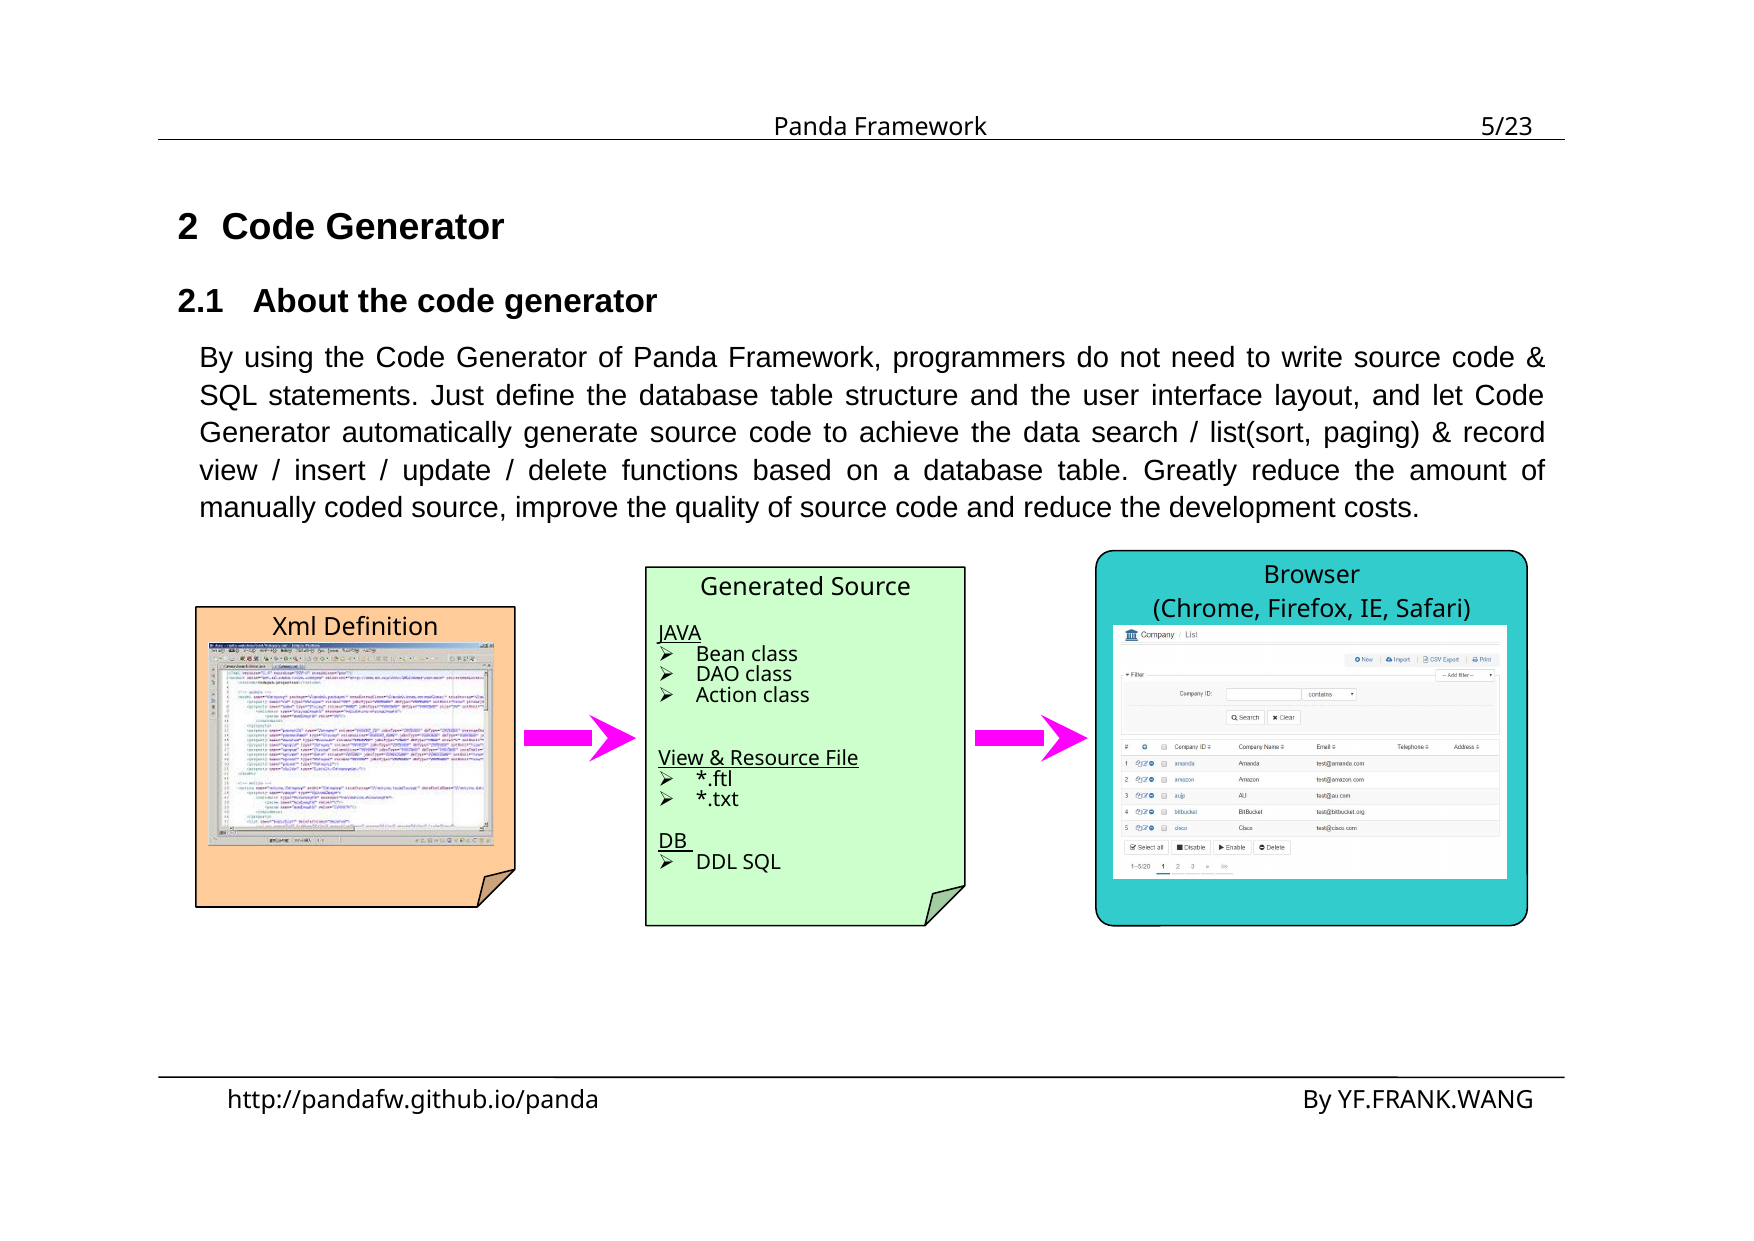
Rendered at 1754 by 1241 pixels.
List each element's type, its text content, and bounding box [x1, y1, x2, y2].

picture [208, 642, 494, 846]
subtitle About the code generator [177, 263, 1547, 338]
picture [1113, 625, 1507, 879]
text By using the Code Generator of Panda Framework, programmers do not need to write source code & SQL statements. Just define the database table structure and the user interface layout, and let Code Generator automatically generate source code to achieve the data search / list(sort, paging) & record view / insert / update / delete functions based on a database table. Greatly reduce the amount of manually coded source, improve the quality of source code and reduce the development costs. [199, 338, 1547, 526]
subtitle Code Generator [177, 188, 1547, 263]
